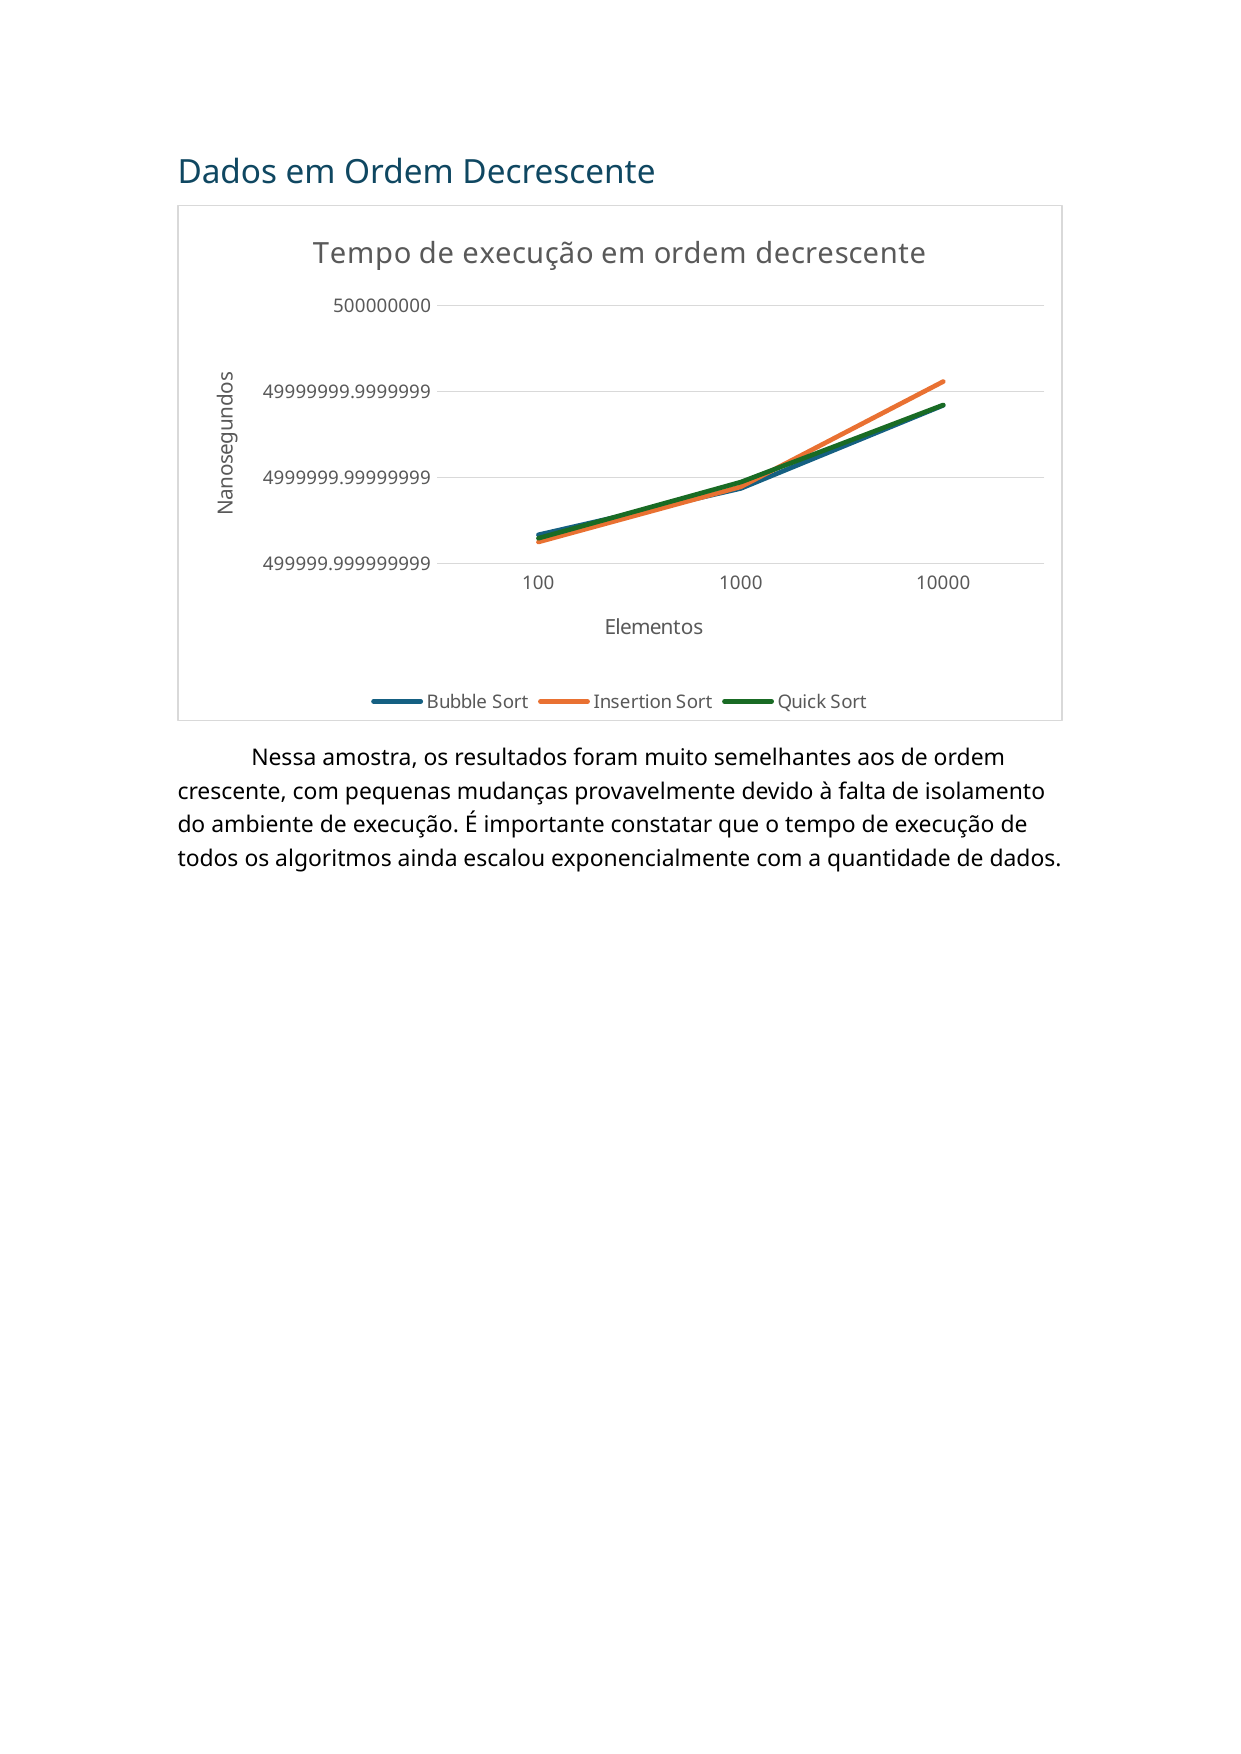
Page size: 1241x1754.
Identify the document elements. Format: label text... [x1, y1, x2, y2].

text Nessa amostra, os resultados foram muito semelhantes aos de ordem crescente, com pequenas mudanças provavelmente devido à falta de isolamento do ambiente de execução. É importante constatar que o tempo de execução de todos os algoritmos ainda escalou exponencialmente com a quantidade de dados. [177, 741, 1063, 873]
subtitle Dados em Ordem Decrescente [177, 148, 1063, 193]
